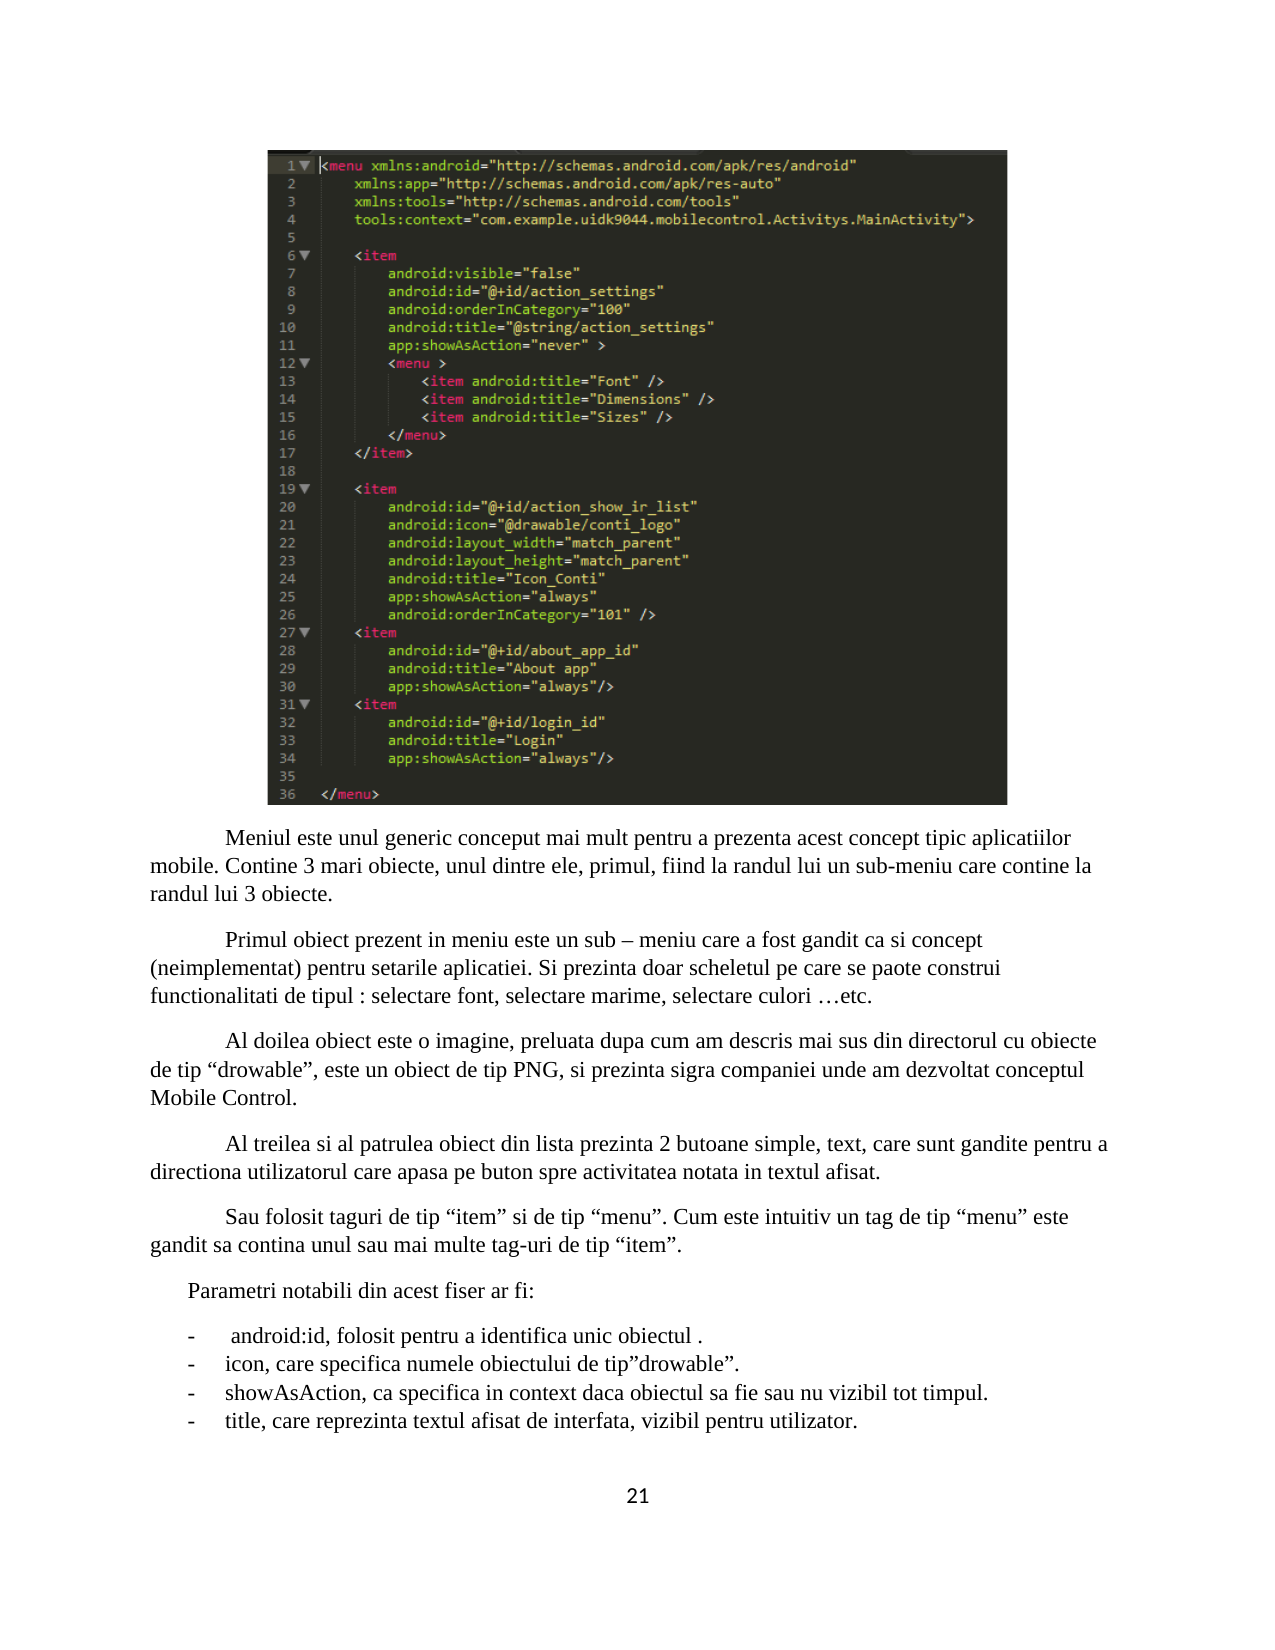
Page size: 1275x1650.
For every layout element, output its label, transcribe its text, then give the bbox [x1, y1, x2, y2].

text Meniul este unul generic conceput mai mult pentru a prezenta acest concept tipic aplicatiilor mobile. Contine 3 mari obiecte, unul dintre ele, primul, fiind la randul lui un sub-meniu care contine la randul lui 3 obiecte. [150, 824, 1125, 907]
list icon, care specifica numele obiectului de tip”drowable”. [187, 1350, 1125, 1377]
text Sau folosit taguri de tip “item” si de tip “menu”. Cum este intuitiv un tag de tip “menu” este gandit sa contina unul sau mai multe tag-uri de tip “item”. [150, 1203, 1125, 1258]
list title, care reprezinta textul afisat de interfata, vizibil pentru utilizator. [187, 1407, 1125, 1433]
list android:id, folosit pentru a identifica unic obiectul . [187, 1322, 1125, 1348]
text Al doilea obiect este o imagine, preluata dupa cum am descris mai sus din directorul cu obiecte de tip “drowable”, este un obiect de tip PNG, si prezinta sigra companiei unde am dezvoltat conceptul Mobile Control. [150, 1028, 1125, 1111]
text Primul obiect prezent in meniu este un sub – meniu care a fost gandit ca si concept (neimplementat) pentru setarile aplicatiei. Si prezinta doar scheletul pe care se paote construi functionalitati de tipul : selectare font, selectare marime, selectare culori …etc. [150, 926, 1125, 1009]
picture [267, 150, 1008, 805]
list showAsAction, ca specifica in context daca obiectul sa fie sau nu vizibil tot timpul. [187, 1379, 1125, 1405]
text Al treilea si al patrulea obiect din lista prezinta 2 butoane simple, text, care sunt gandite pentru a directiona utilizatorul care apasa pe buton spre activitatea notata in textul afisat. [150, 1129, 1125, 1184]
text Parametri notabili din acest fiser ar fi: [150, 1277, 1125, 1303]
